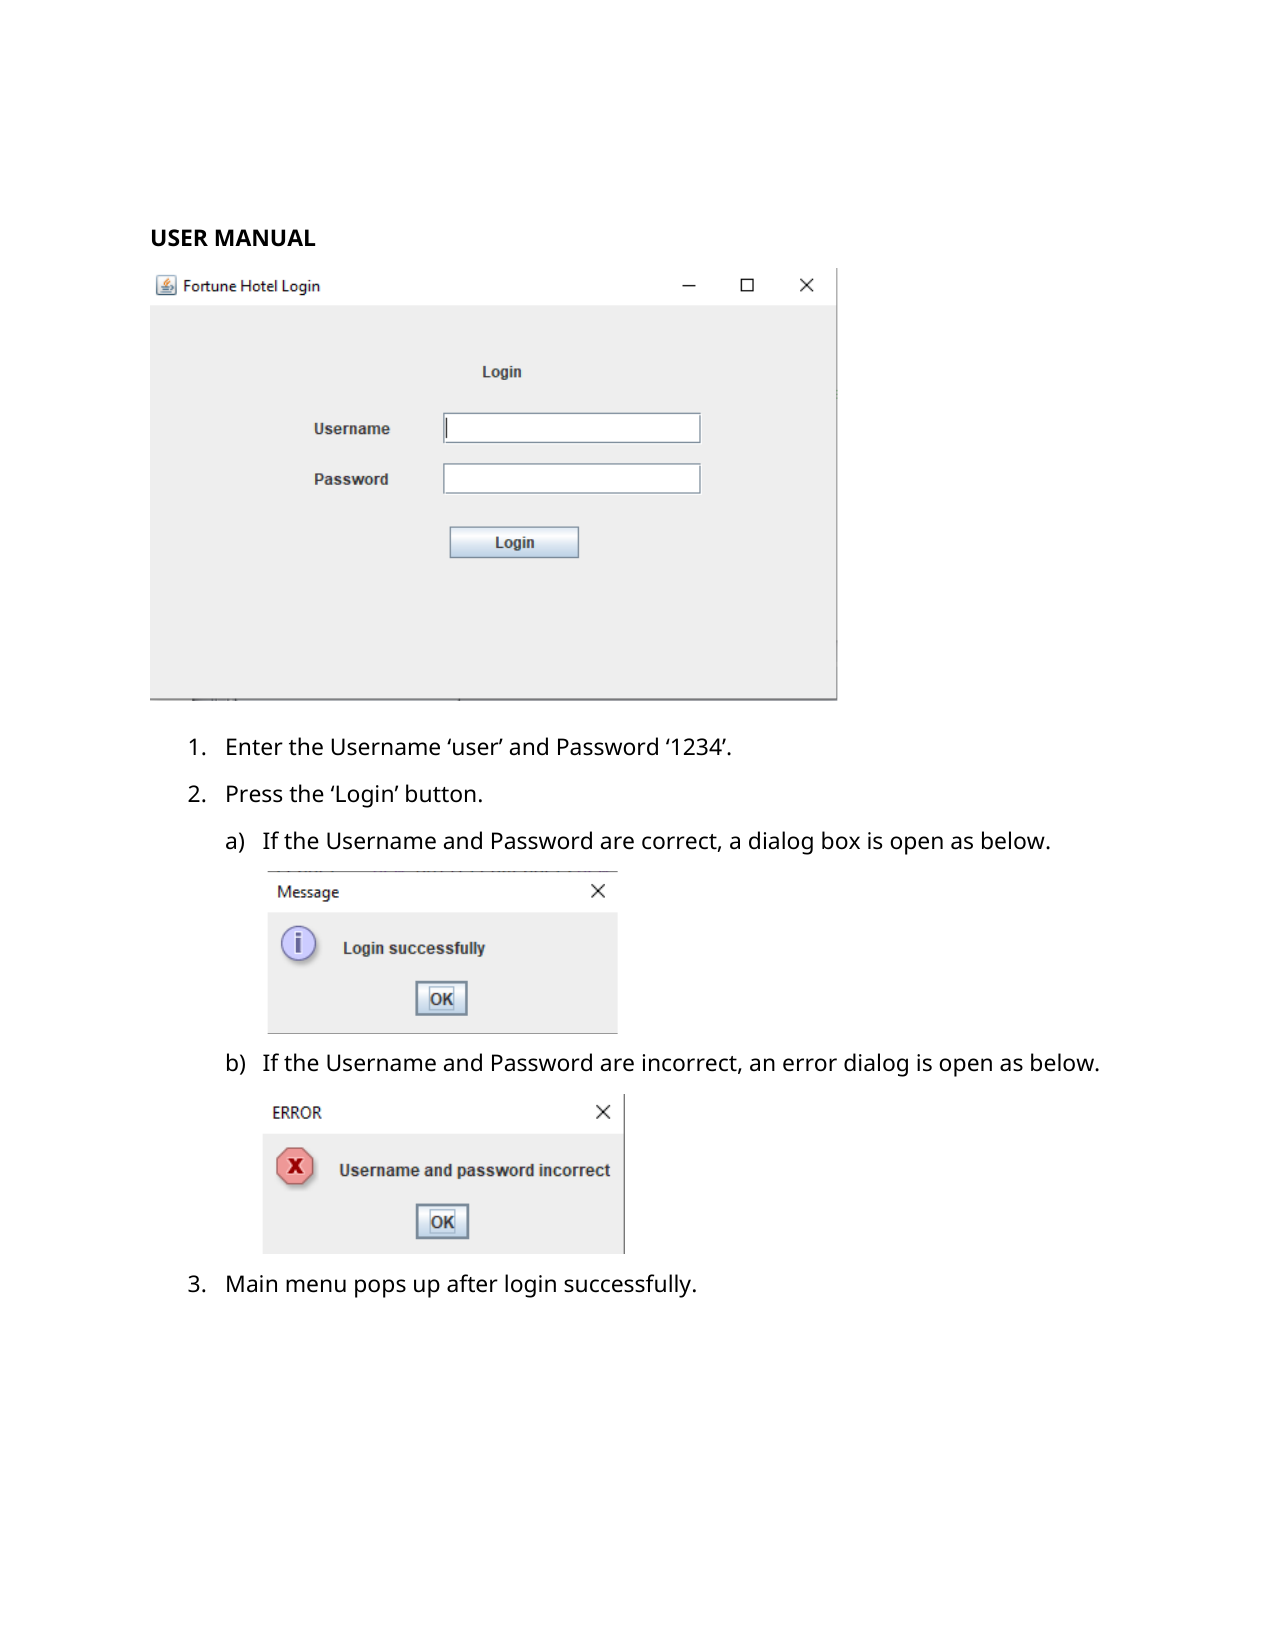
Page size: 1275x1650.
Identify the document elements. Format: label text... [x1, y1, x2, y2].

list Press the ‘Login’ button. [187, 778, 1125, 809]
list If the Username and Password are incorrect, an error dialog is open as below. [225, 1047, 1125, 1079]
picture [262, 1094, 625, 1254]
picture [150, 268, 838, 701]
list Enter the Username ‘user’ and Password ‘1234’. [187, 731, 1125, 762]
list If the Username and Password are correct, a dialog box is open as below. [225, 825, 1125, 856]
subtitle USER MANUAL [150, 222, 1125, 253]
list Main menu pops up after login successfully. [187, 1268, 1125, 1299]
picture [267, 871, 618, 1034]
